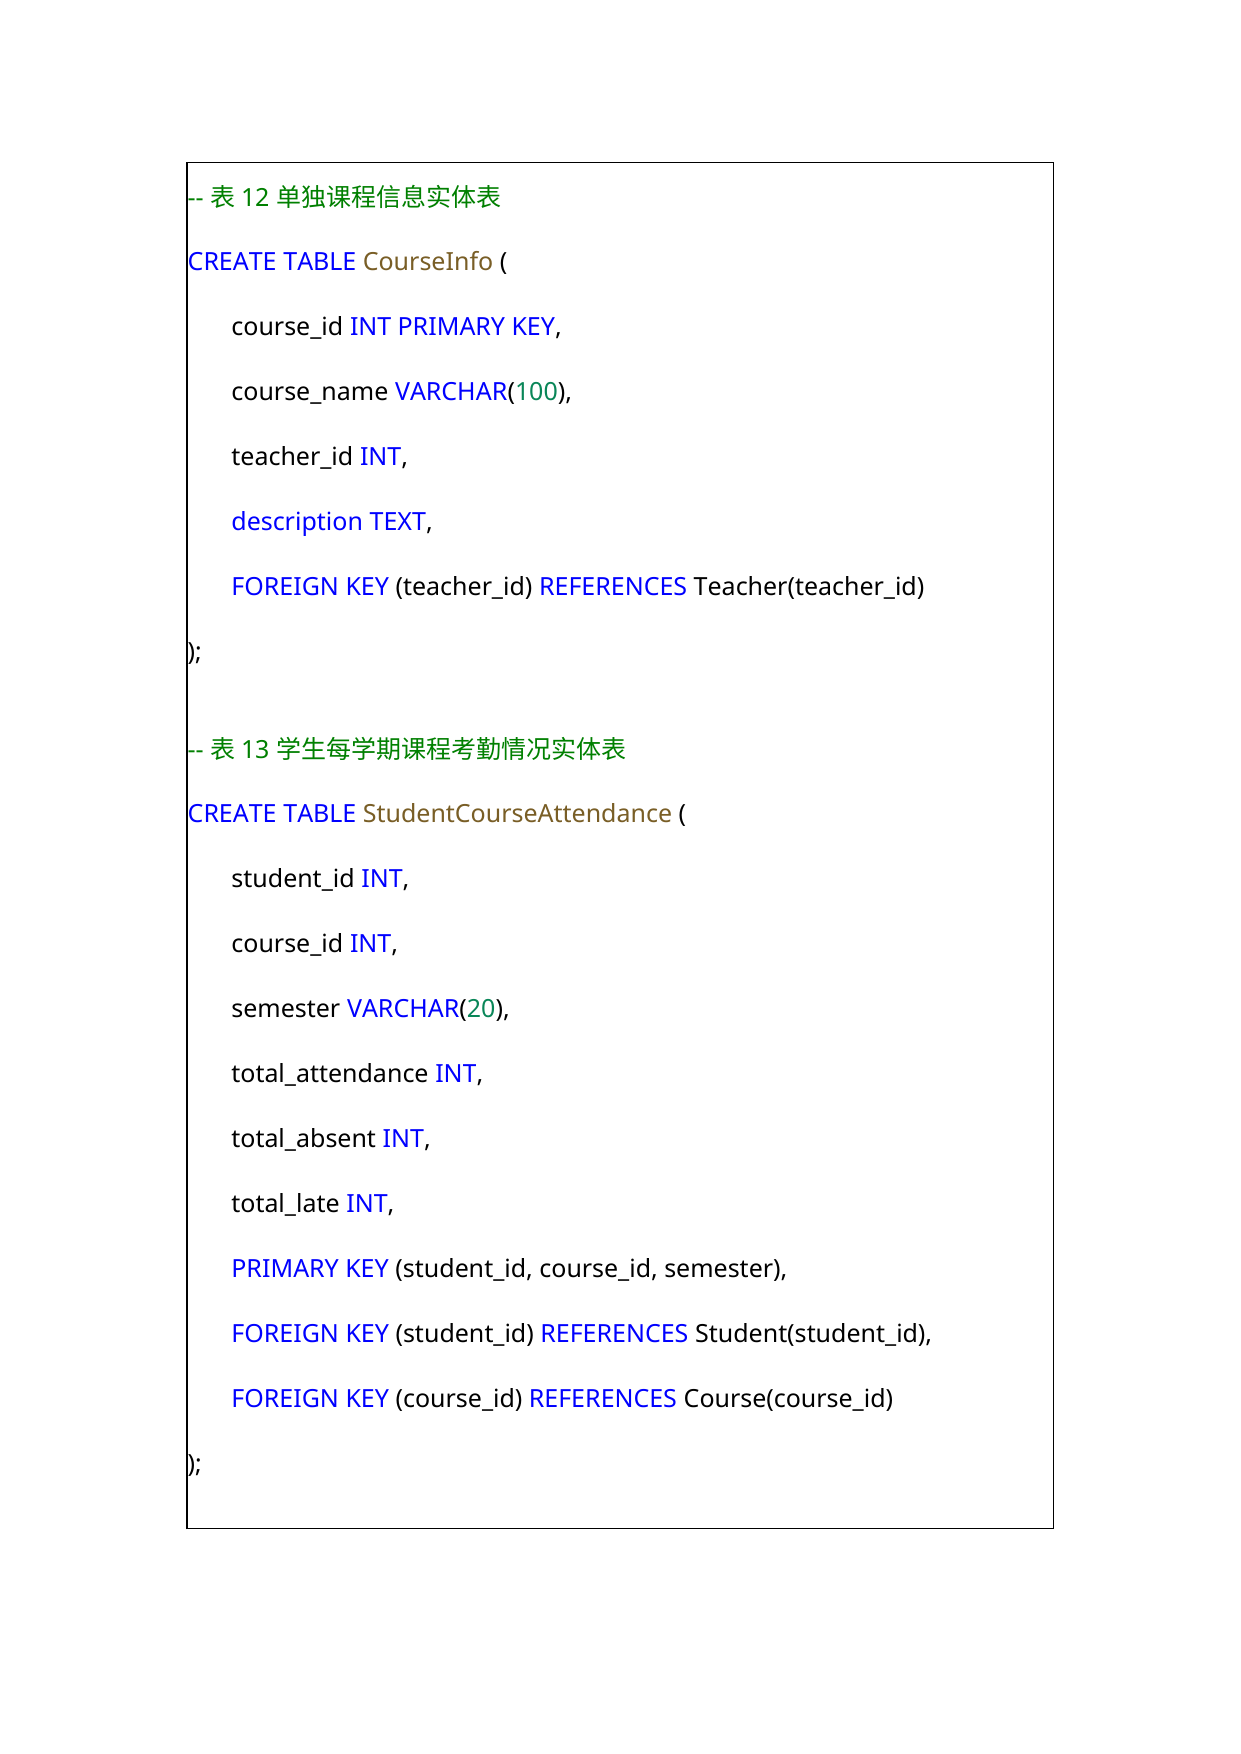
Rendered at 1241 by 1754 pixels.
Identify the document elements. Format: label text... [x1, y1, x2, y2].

text total_attendance INT, [188, 1041, 1053, 1106]
text course_id INT PRIMARY KEY, [188, 293, 1053, 358]
text ); [188, 1431, 1053, 1496]
text FOREIGN KEY (course_id) REFERENCES Course(course_id) [188, 1366, 1053, 1431]
text -- 表 13 学生每学期课程考勤情况实体表 [188, 716, 1053, 781]
text semester VARCHAR(20), [188, 976, 1053, 1041]
text total_late INT, [188, 1171, 1053, 1236]
text total_absent INT, [188, 1106, 1053, 1171]
text FOREIGN KEY (student_id) REFERENCES Student(student_id), [188, 1301, 1053, 1366]
text ); [188, 618, 1053, 683]
text CREATE TABLE CourseInfo ( [188, 228, 1053, 293]
text description TEXT, [188, 488, 1053, 553]
text course_id INT, [188, 911, 1053, 976]
text PRIMARY KEY (student_id, course_id, semester), [188, 1236, 1053, 1301]
text FOREIGN KEY (teacher_id) REFERENCES Teacher(teacher_id) [188, 553, 1053, 618]
text course_name VARCHAR(100), [188, 358, 1053, 423]
text student_id INT, [188, 846, 1053, 911]
text teacher_id INT, [188, 423, 1053, 488]
text CREATE TABLE StudentCourseAttendance ( [188, 781, 1053, 846]
text -- 表 12 单独课程信息实体表 [188, 163, 1053, 228]
